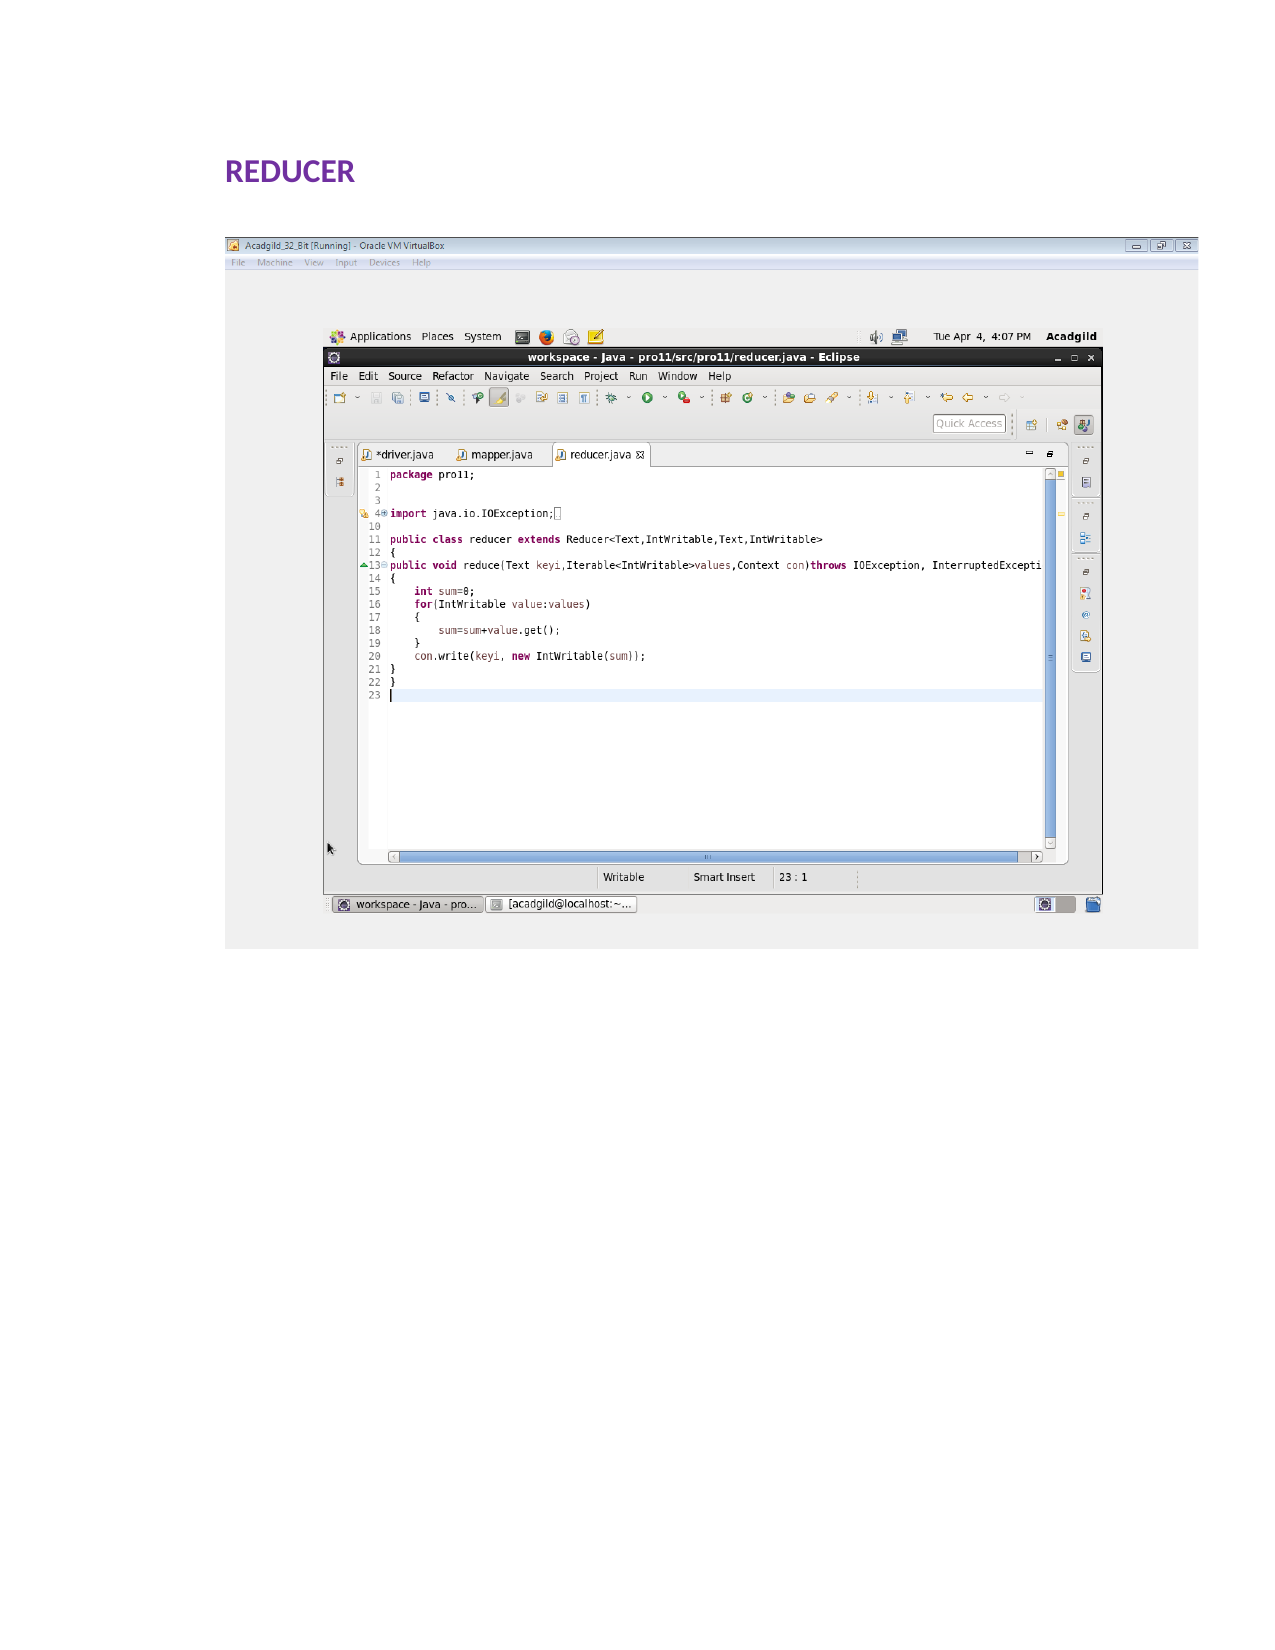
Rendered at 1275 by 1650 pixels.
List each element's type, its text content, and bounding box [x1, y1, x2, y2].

list REDUCER [225, 150, 1125, 191]
picture [225, 237, 1199, 949]
